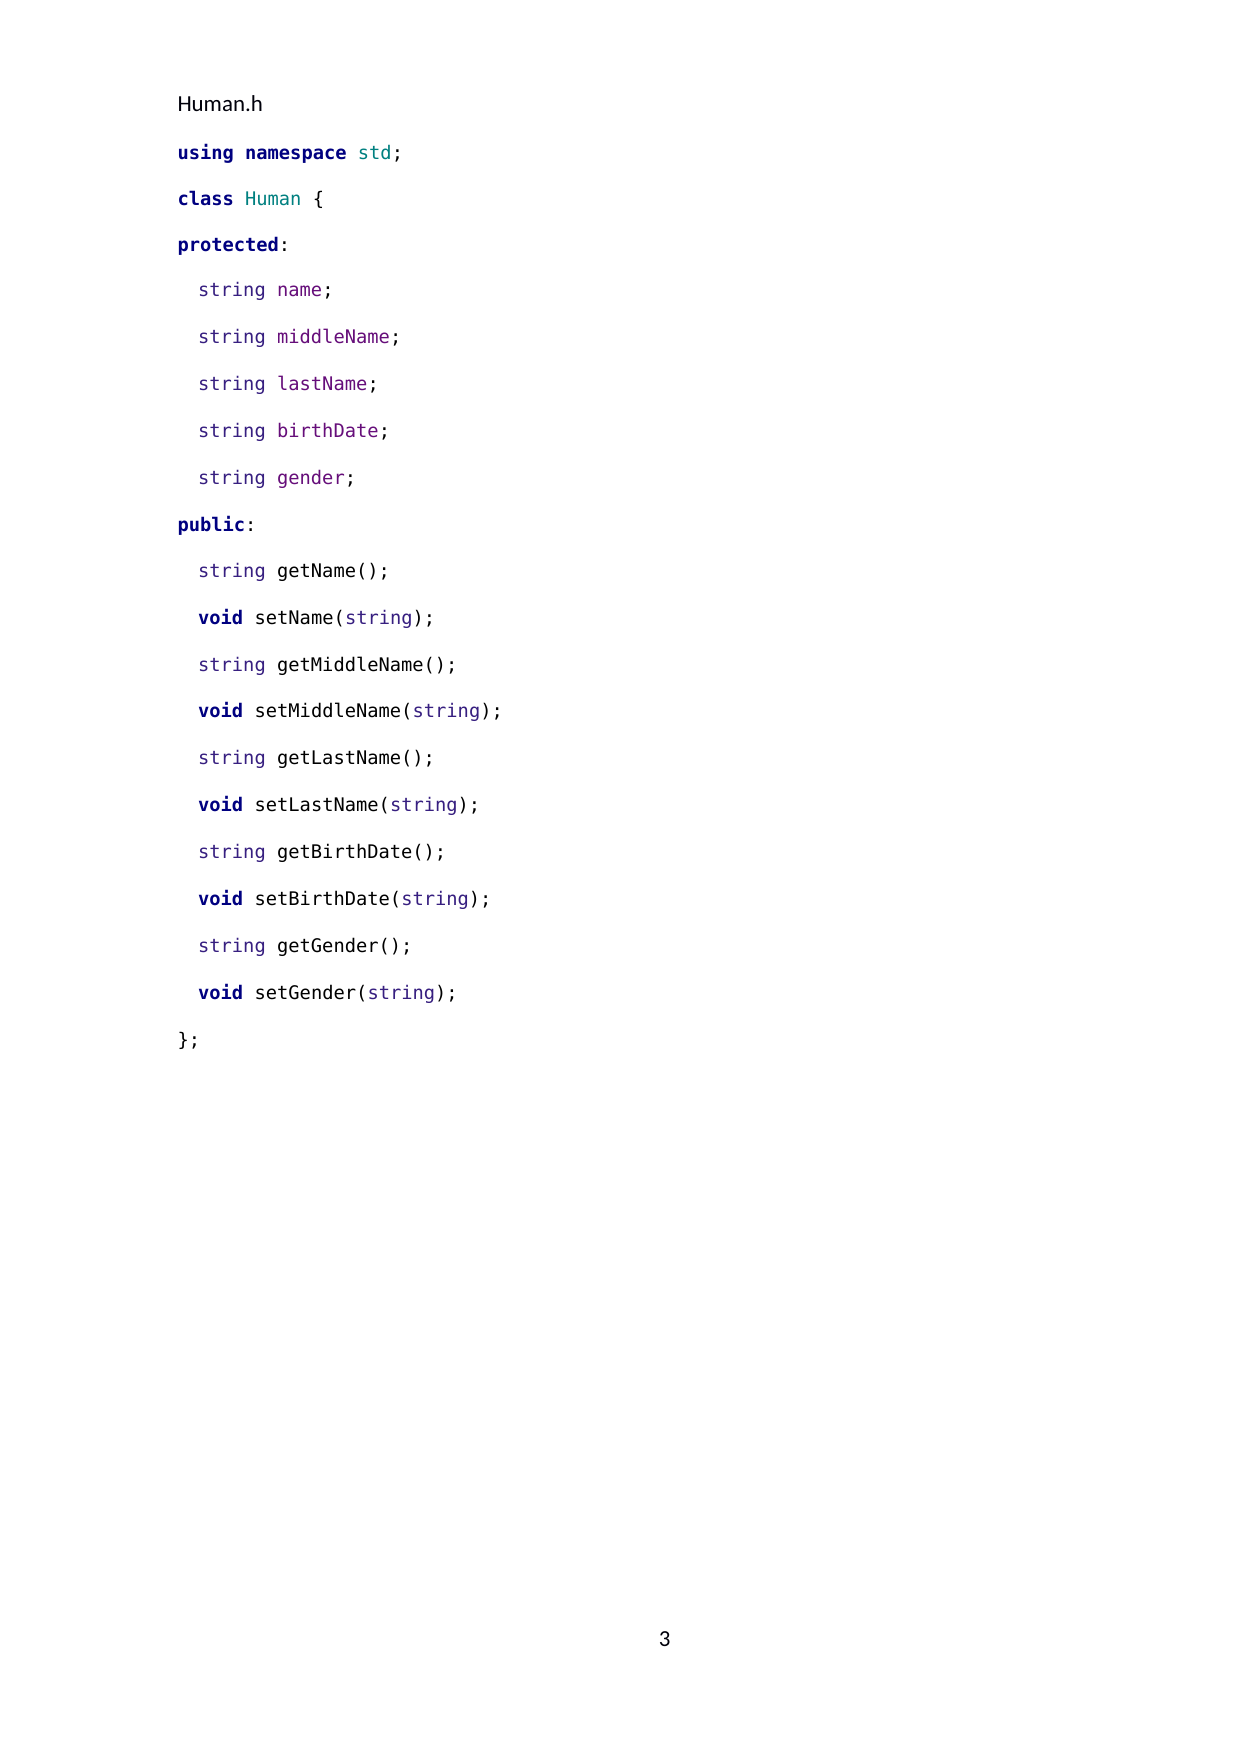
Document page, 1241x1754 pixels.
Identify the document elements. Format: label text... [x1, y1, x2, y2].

text void setName(string); [177, 607, 1152, 628]
text string birthDate; [177, 420, 1152, 442]
text string getMiddleName(); [177, 653, 1152, 675]
text Human.h [177, 89, 1152, 117]
text void setBirthDate(string); [177, 888, 1152, 910]
text string getBirthDate(); [177, 841, 1152, 863]
text using namespace std; [177, 142, 1152, 163]
text string getName(); [177, 560, 1152, 582]
text string gender; [177, 467, 1152, 489]
text string middleName; [177, 326, 1152, 348]
text void setLastName(string); [177, 794, 1152, 816]
text void setMiddleName(string); [177, 700, 1152, 722]
text void setGender(string); [177, 982, 1152, 1003]
text public: [177, 514, 1152, 536]
text }; [177, 1028, 1152, 1050]
text string name; [177, 279, 1152, 301]
text string getLastName(); [177, 747, 1152, 769]
text protected: [177, 233, 1152, 255]
text class Human { [177, 188, 1152, 209]
text string lastName; [177, 373, 1152, 395]
text string getGender(); [177, 935, 1152, 957]
